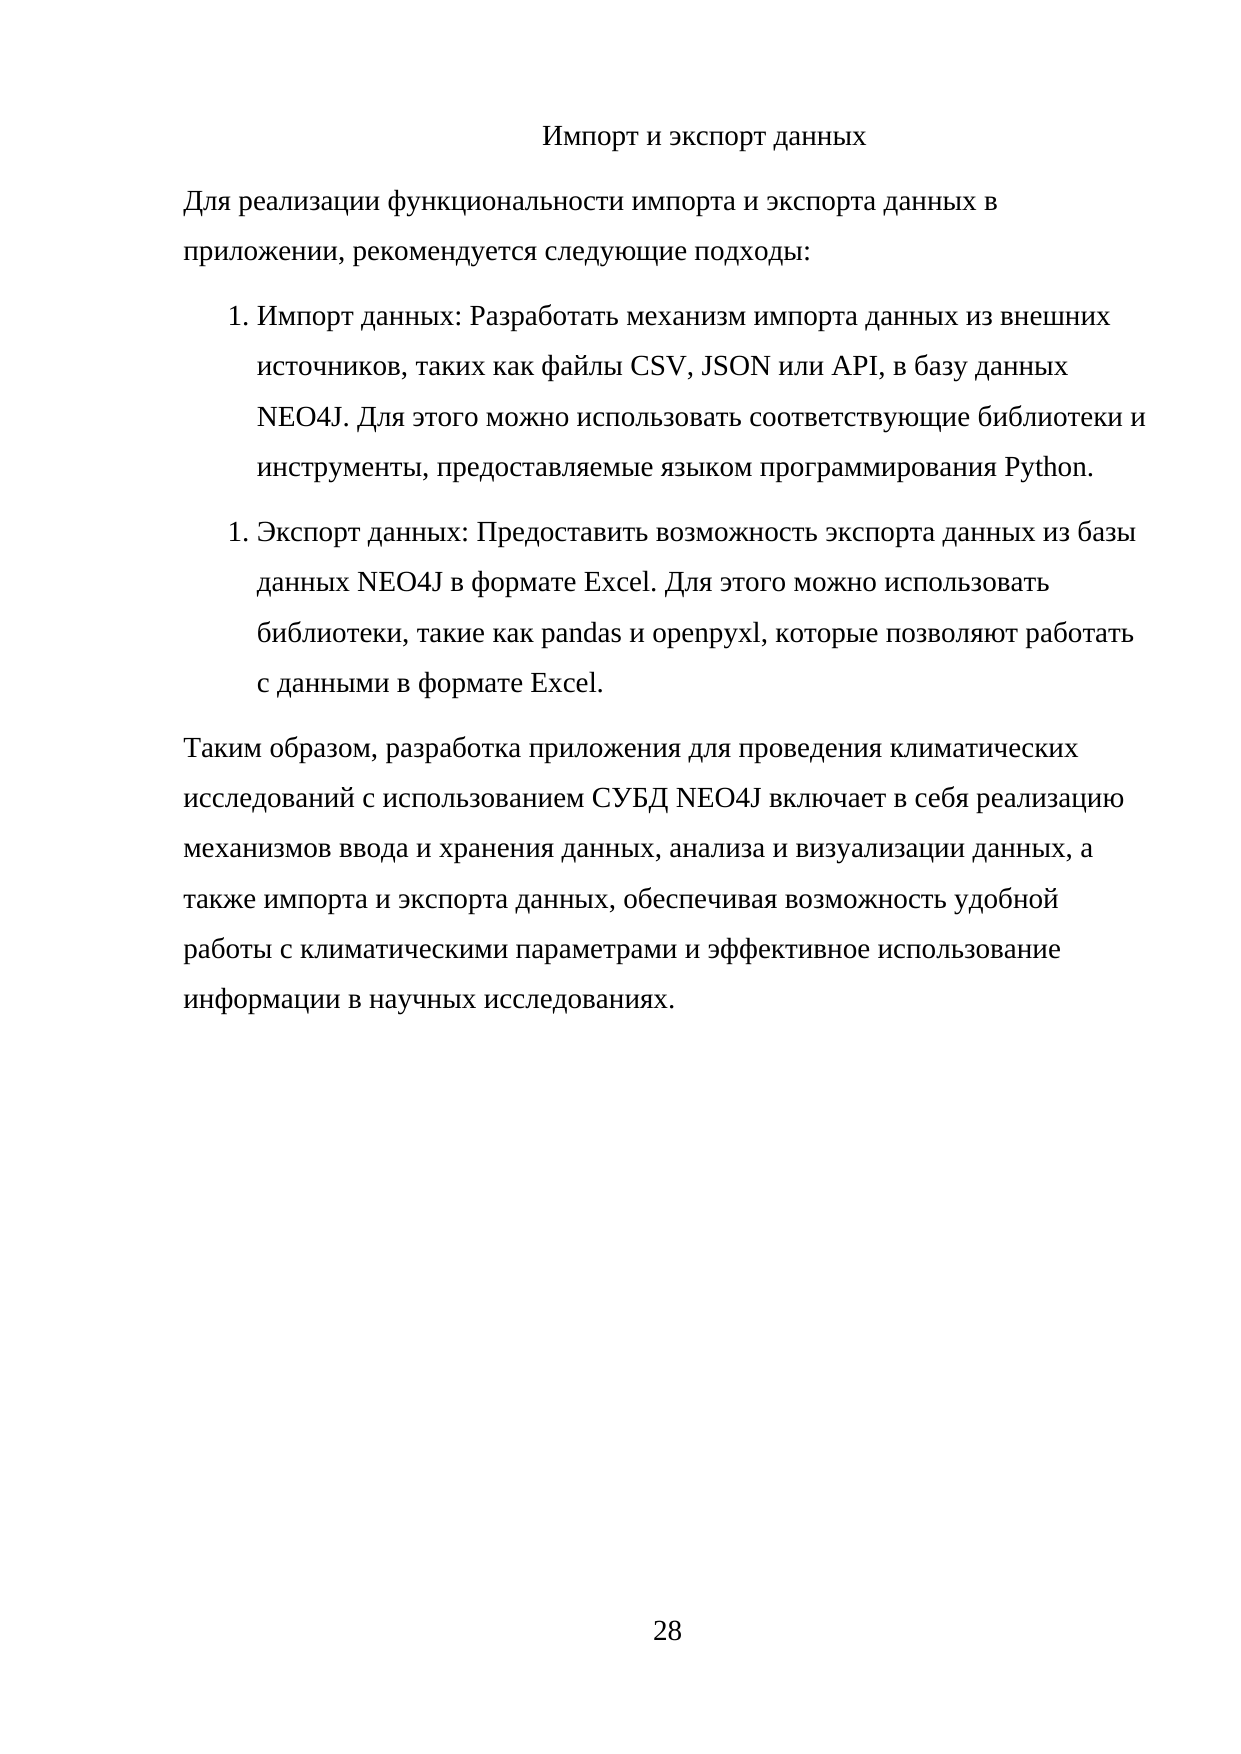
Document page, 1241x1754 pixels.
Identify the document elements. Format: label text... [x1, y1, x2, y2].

list Импорт и экспорт данных [257, 118, 1152, 152]
text Таким образом, разработка приложения для проведения климатических исследований с использованием СУБД NEO4J включает в себя реализацию механизмов ввода и хранения данных, анализа и визуализации данных, а также импорта и экспорта данных, обеспечивая возможность удобной работы с климатическими параметрами и эффективное использование информации в научных исследованиях. [183, 730, 1152, 1015]
list Импорт данных: Разработать механизм импорта данных из внешних источников, таких как файлы CSV, JSON или API, в базу данных NEO4J. Для этого можно использовать соответствующие библиотеки и инструменты, предоставляемые языком программирования Python. [227, 298, 1152, 483]
list Экспорт данных: Предоставить возможность экспорта данных из базы данных NEO4J в формате Excel. Для этого можно использовать библиотеки, такие как pandas и openpyxl, которые позволяют работать с данными в формате Excel. [227, 514, 1152, 698]
text Для реализации функциональности импорта и экспорта данных в приложении, рекомендуется следующие подходы: [183, 183, 1152, 267]
